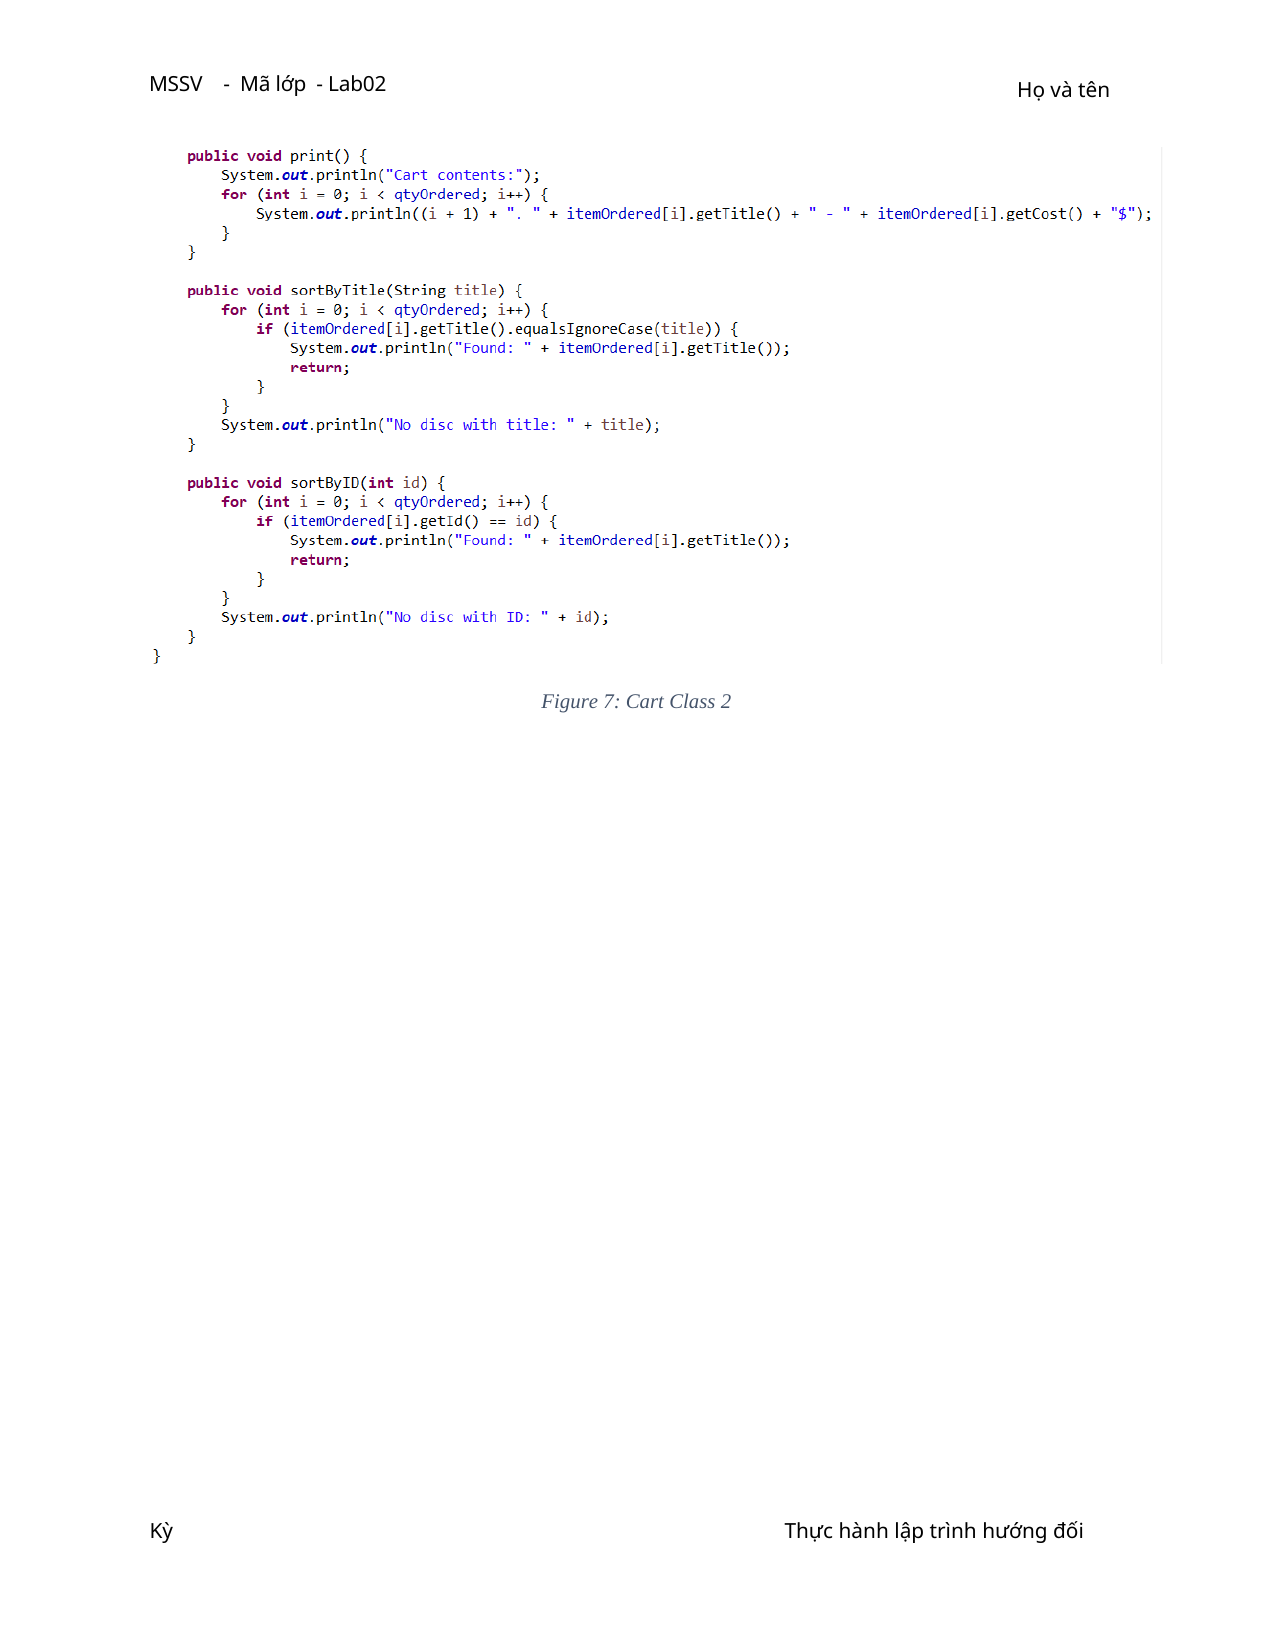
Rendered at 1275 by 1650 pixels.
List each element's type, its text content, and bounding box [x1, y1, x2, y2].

text Figure 7: Cart Class 2 [150, 689, 1125, 713]
picture [150, 147, 1163, 664]
